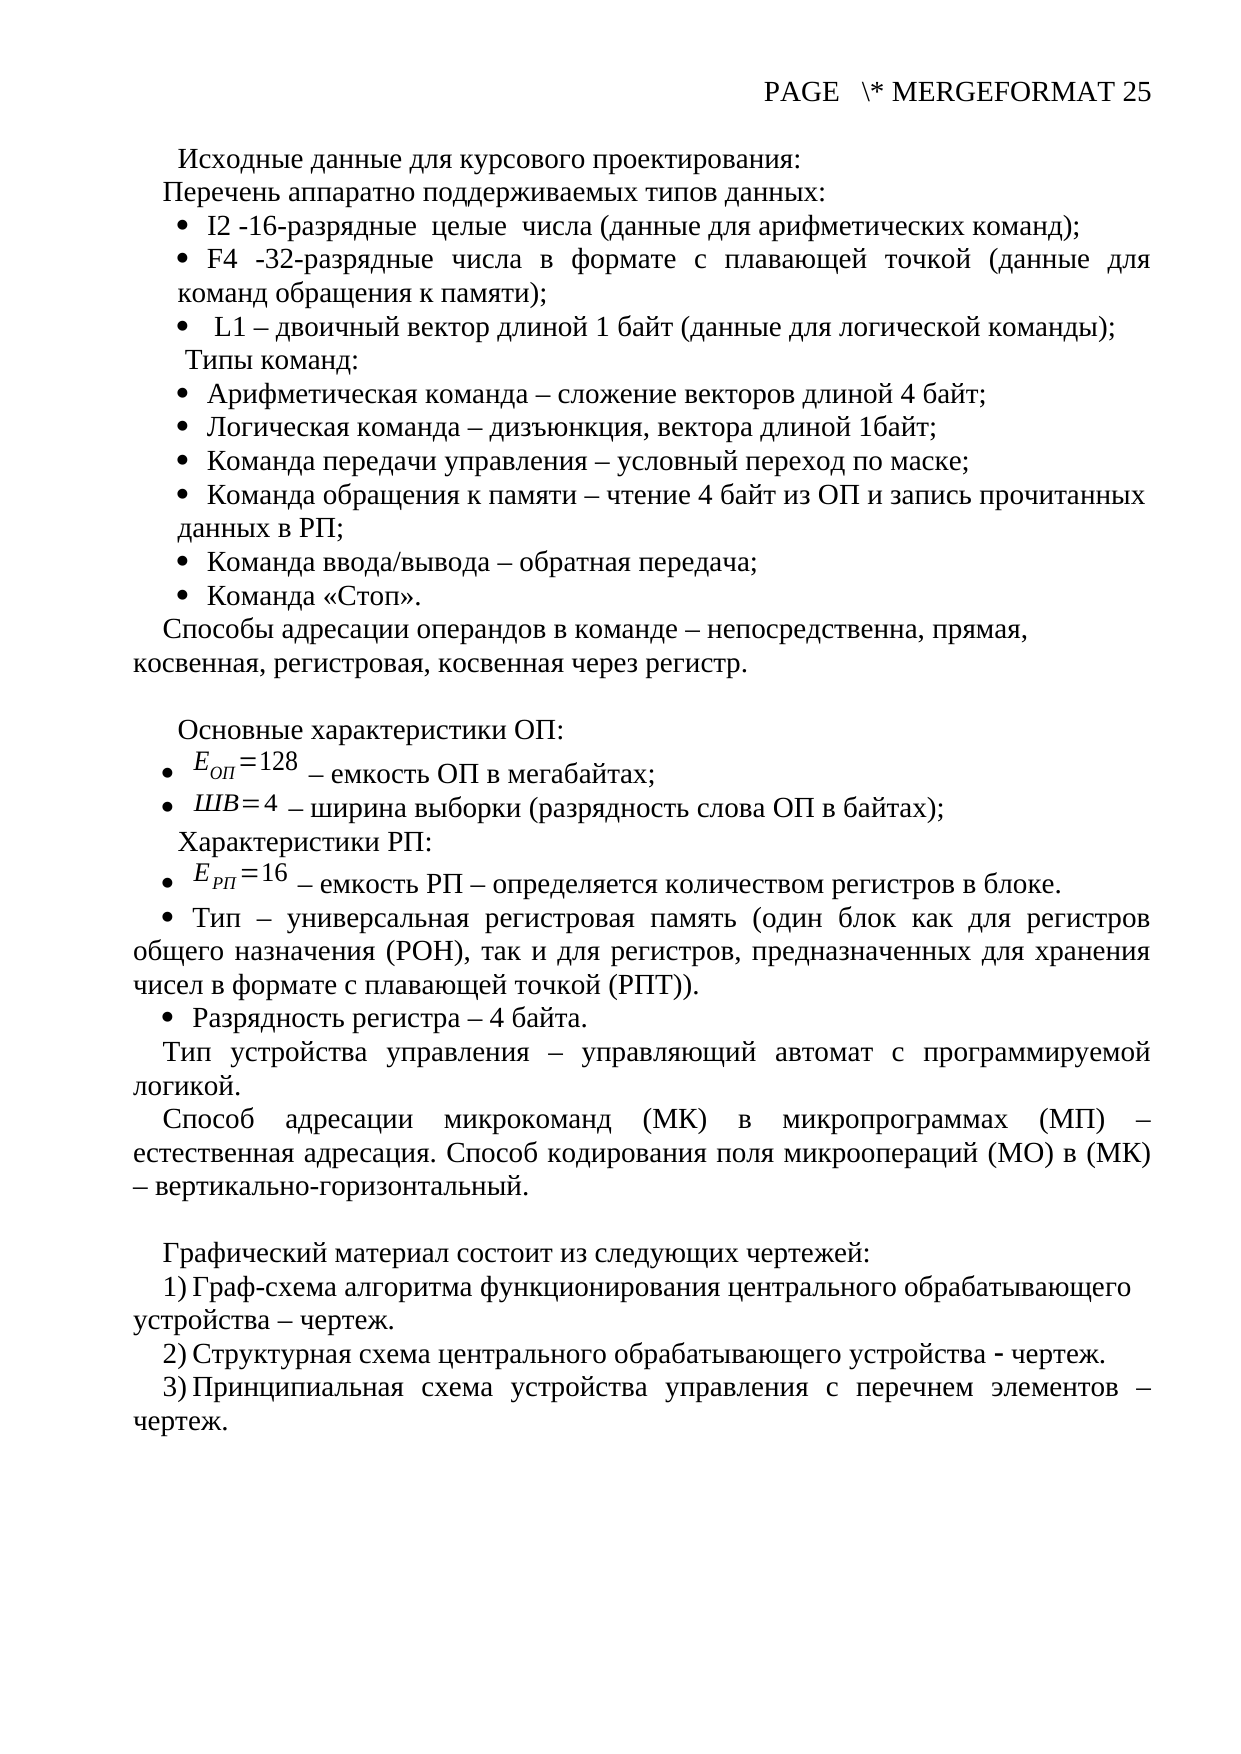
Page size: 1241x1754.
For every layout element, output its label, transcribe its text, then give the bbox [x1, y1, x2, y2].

list Принципиальная схема устройства управления с перечнем элементов – чертеж. [133, 1369, 1152, 1437]
list Логическая команда – дизъюнкция, вектора длиной 1байт; [177, 409, 1152, 443]
list – емкость ОП в мегабайтах; [133, 746, 1152, 789]
text Типы команд: [133, 342, 1152, 376]
list Разрядность регистра – 4 байта. [133, 1000, 1152, 1034]
list I2 -16-разрядные целые числа (данные для арифметических команд); [177, 208, 1152, 242]
text Перечень аппаратно поддерживаемых типов данных: [133, 174, 1152, 208]
list Арифметическая команда – сложение векторов длиной 4 байт; [177, 376, 1152, 409]
list Команда обращения к памяти – чтение 4 байт из ОП и запись прочитанных данных в РП; [177, 477, 1152, 544]
text Способ адресации микрокоманд (МК) в микропрограммах (МП) – естественная адресация. Способ кодирования поля микроопераций (МО) в (МК) – вертикально-горизонтальный. [133, 1101, 1152, 1202]
list – ширина выборки (разрядность слова ОП в байтах); [133, 789, 1152, 824]
list Структурная схема центрального обрабатывающего устройства чертеж. [133, 1336, 1152, 1369]
list Тип – универсальная регистровая память (один блок как для регистров общего назначения (РОН), так и для регистров, предназначенных для хранения чисел в формате с плавающей точкой (РПТ)). [133, 900, 1152, 1000]
list Команда передачи управления – условный переход по маске; [177, 443, 1152, 477]
text Исходные данные для курсового проектирования: [133, 141, 1152, 174]
text Способы адресации операндов в команде – непосредственна, прямая, косвенная, регистровая, косвенная через регистр. [133, 611, 1152, 678]
list Команда «Стоп». [177, 578, 1152, 611]
text Графический материал состоит из следующих чертежей: [133, 1235, 1152, 1269]
text Тип устройства управления – управляющий автомат с программируемой логикой. [133, 1034, 1152, 1101]
text Основные характеристики ОП: [133, 712, 1152, 746]
list Граф-схема алгоритма функционирования центрального обрабатывающего устройства – чертеж. [133, 1269, 1152, 1336]
list F4 -32-разрядные числа в формате с плавающей точкой (данные для команд обращения к памяти); [177, 242, 1152, 309]
text Характеристики РП: [133, 824, 1152, 857]
list L1 – двоичный вектор длиной 1 байт (данные для логической команды); [177, 309, 1152, 342]
list Команда ввода/вывода – обратная передача; [177, 544, 1152, 578]
list – емкость РП – определяется количеством регистров в блоке. [133, 857, 1152, 900]
